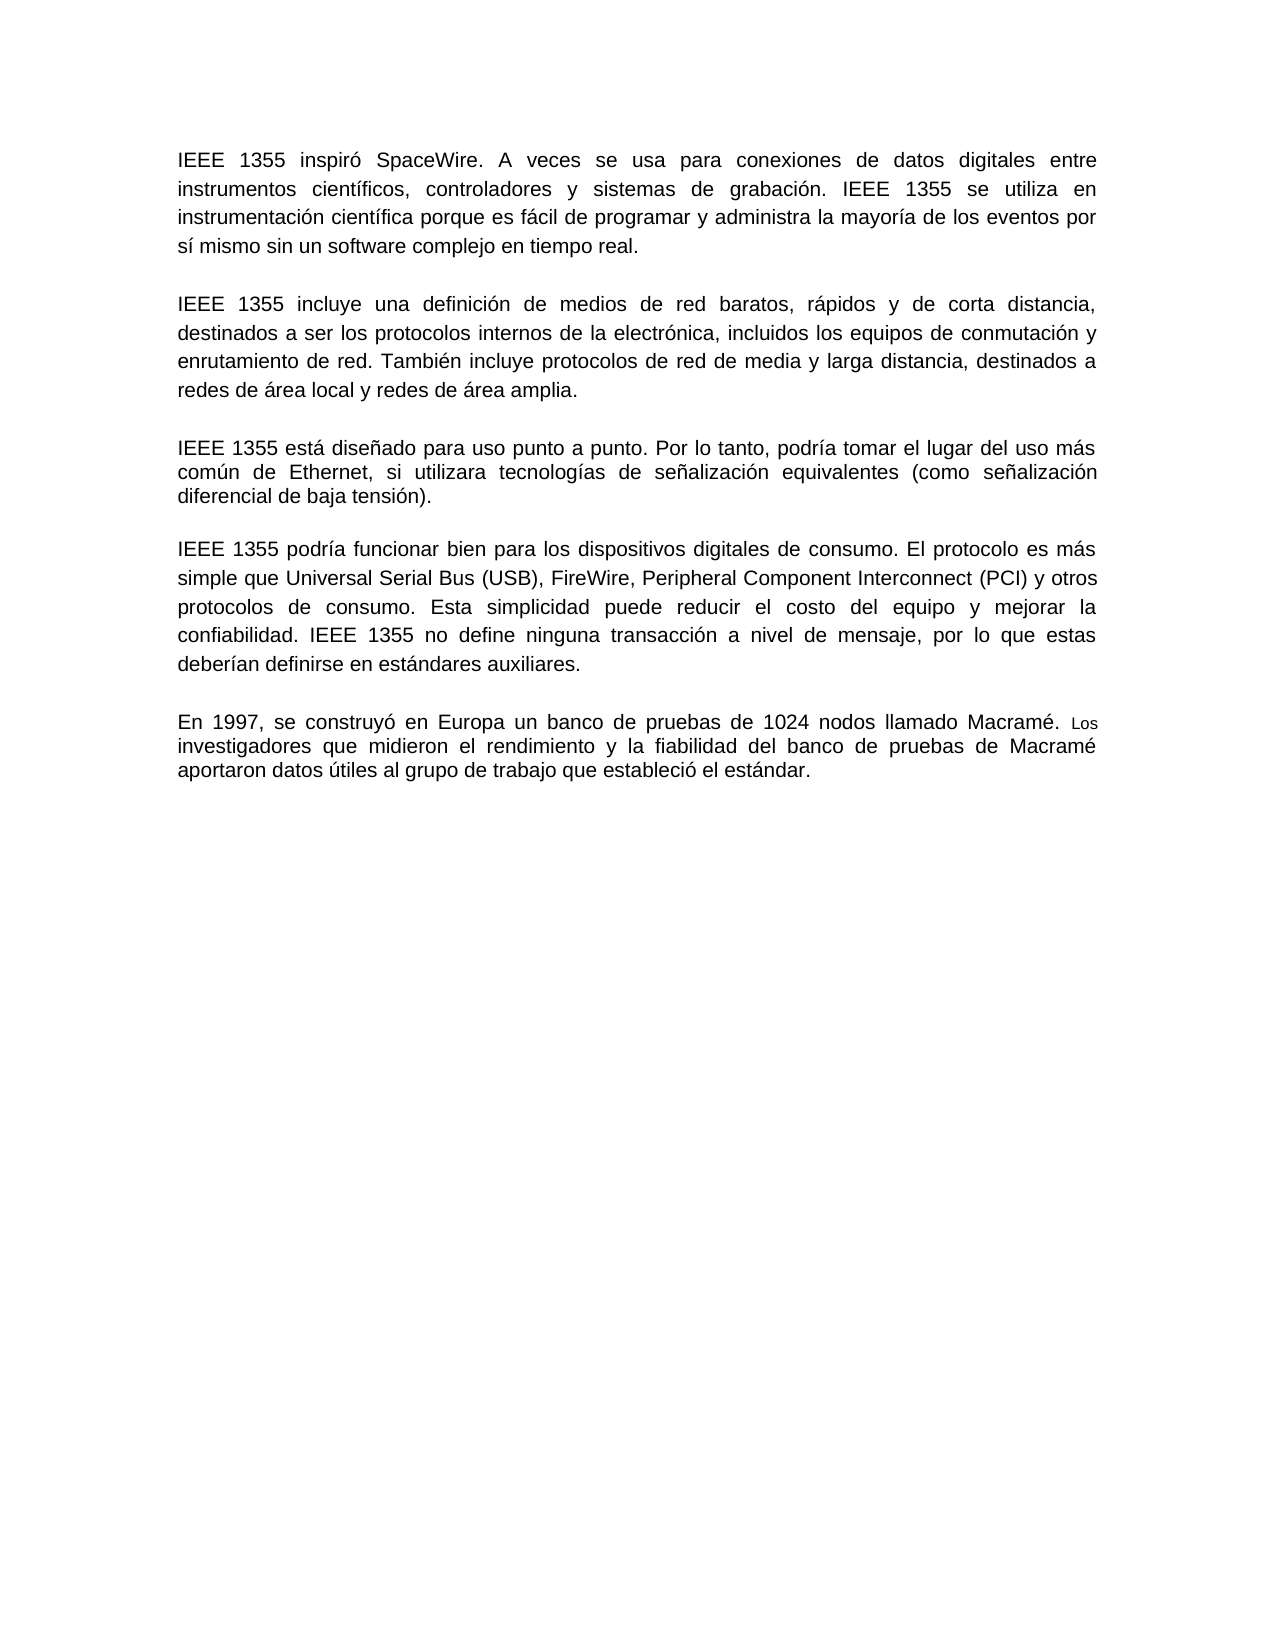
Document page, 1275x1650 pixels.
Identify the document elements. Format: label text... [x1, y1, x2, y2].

text IEEE 1355 está diseñado para uso punto a punto. Por lo tanto, podría tomar el lugar del uso más común de Ethernet, si utilizara tecnologías de señalización equivalentes (como señalización diferencial de baja tensión). [177, 436, 1098, 508]
text En 1997, se construyó en Europa un banco de pruebas de 1024 nodos llamado Macramé. Los investigadores que midieron el rendimiento y la fiabilidad del banco de pruebas de Macramé aportaron datos útiles al grupo de trabajo que estableció el estándar. [177, 710, 1098, 782]
text IEEE 1355 incluye una definición de medios de red baratos, rápidos y de corta distancia, destinados a ser los protocolos internos de la electrónica, incluidos los equipos de conmutación y enrutamiento de red. También incluye protocolos de red de media y larga distancia, destinados a redes de área local y redes de área amplia. [177, 292, 1098, 402]
text IEEE 1355 podría funcionar bien para los dispositivos digitales de consumo. El protocolo es más simple que Universal Serial Bus (USB), FireWire, Peripheral Component Interconnect (PCI) y otros protocolos de consumo. Esta simplicidad puede reducir el costo del equipo y mejorar la confiabilidad. IEEE 1355 no define ninguna transacción a nivel de mensaje, por lo que estas deberían definirse en estándares auxiliares. [177, 537, 1098, 676]
text IEEE 1355 inspiró SpaceWire. A veces se usa para conexiones de datos digitales entre instrumentos científicos, controladores y sistemas de grabación. IEEE 1355 se utiliza en instrumentación científica porque es fácil de programar y administra la mayoría de los eventos por sí mismo sin un software complejo en tiempo real. [177, 148, 1098, 258]
